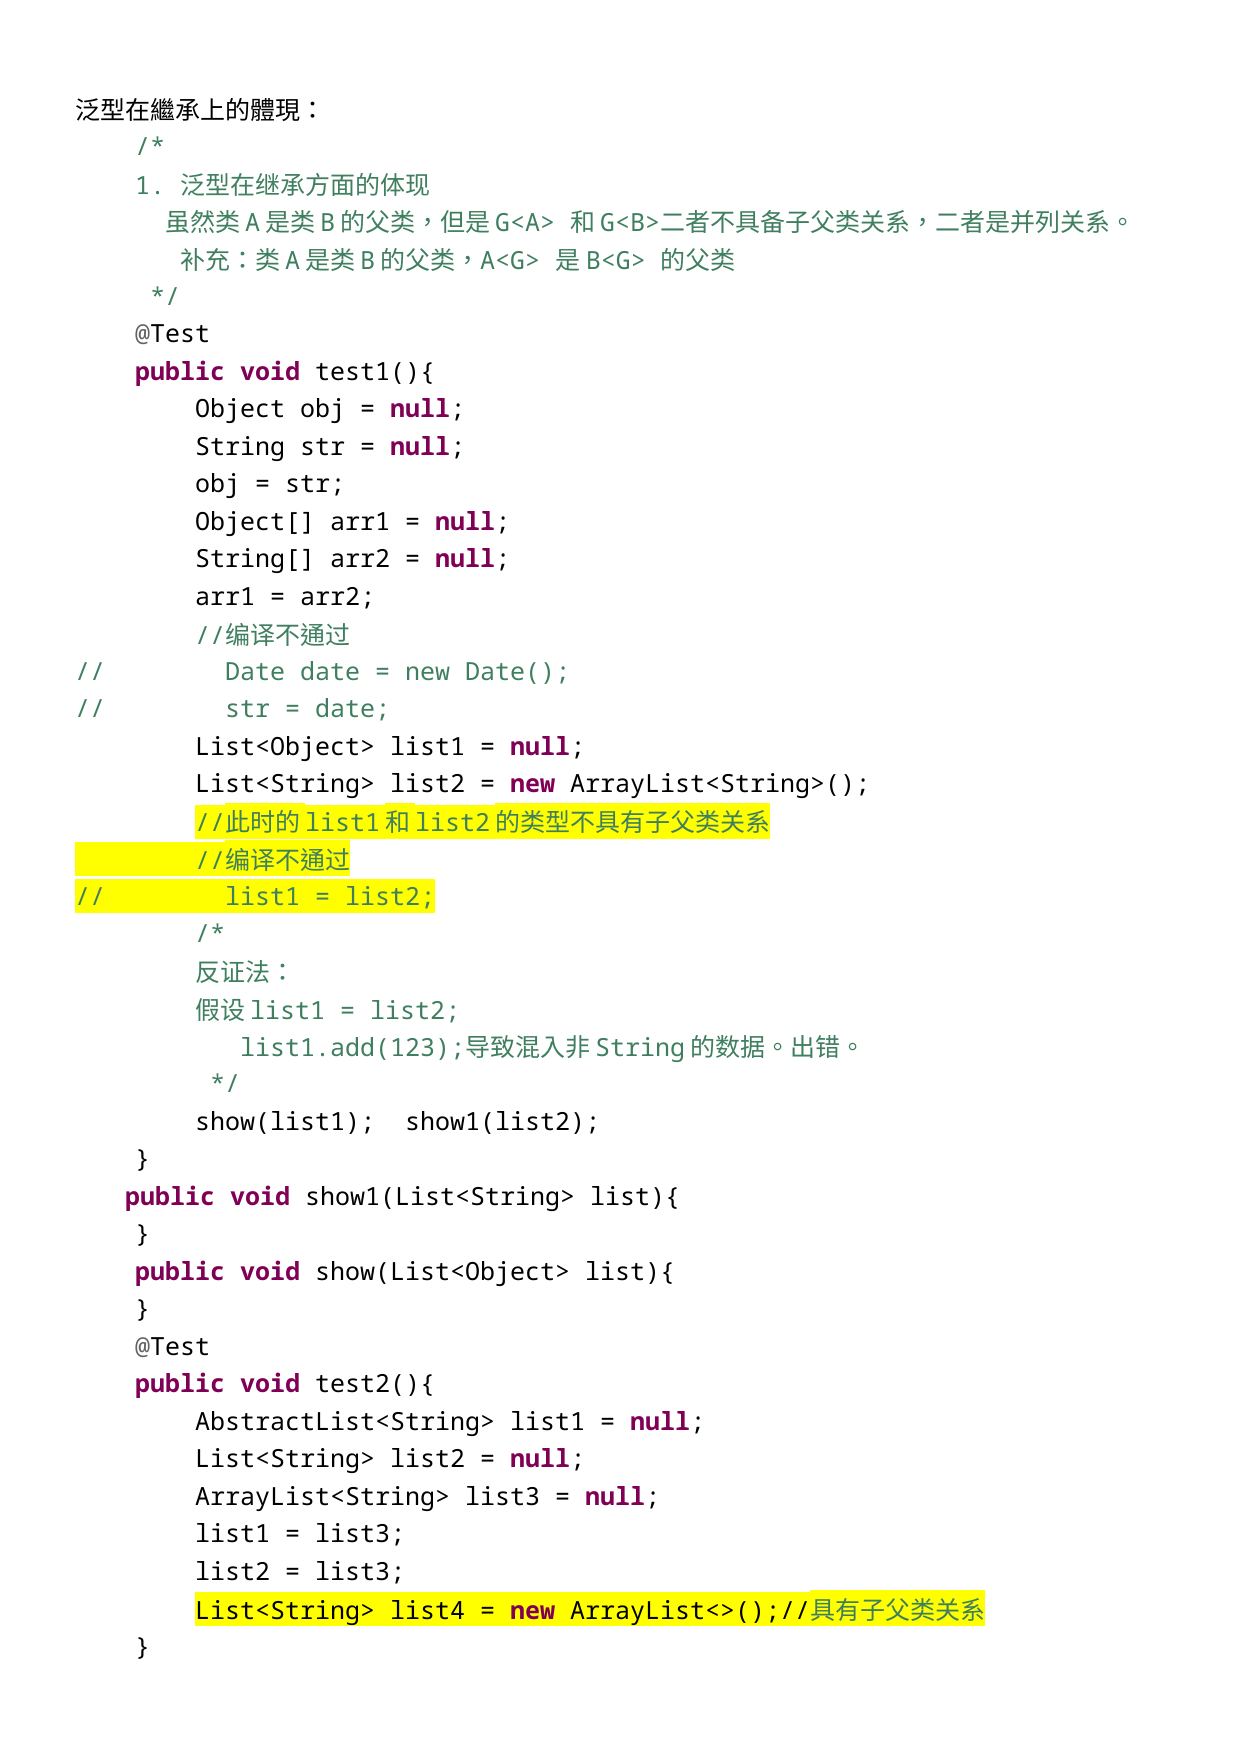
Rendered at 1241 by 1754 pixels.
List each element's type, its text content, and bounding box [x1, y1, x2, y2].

text obj = str; [75, 464, 1165, 502]
text arr1 = arr2; [75, 577, 1165, 614]
text List<String> list4 = new ArrayList<>();//具有子父类关系 [75, 1589, 1165, 1627]
text 1. 泛型在继承方面的体现 [75, 164, 1165, 202]
text public void show(List<Object> list){ [75, 1252, 1165, 1289]
text //此时的list1和list2的类型不具有子父类关系 [75, 802, 1165, 839]
text String str = null; [75, 427, 1165, 464]
text 补充：类A是类B的父类，A<G> 是 B<G> 的父类 [75, 239, 1165, 277]
text List<String> list2 = null; [75, 1439, 1165, 1477]
text @Test [75, 314, 1165, 352]
text ArrayList<String> list3 = null; [75, 1477, 1165, 1514]
text /* [75, 127, 1165, 164]
text // list1 = list2; [75, 877, 1165, 914]
text /* [75, 914, 1165, 952]
text 虽然类A是类B的父类，但是G<A> 和G<B>二者不具备子父类关系，二者是并列关系。 [75, 202, 1165, 239]
text //编译不通过 [75, 614, 1165, 652]
text } [75, 1139, 1165, 1177]
text List<String> list2 = new ArrayList<String>(); [75, 764, 1165, 802]
text */ [75, 277, 1165, 314]
text list1 = list3; [75, 1514, 1165, 1552]
text } [75, 1289, 1165, 1327]
text // Date date = new Date(); [75, 652, 1165, 689]
text Object obj = null; [75, 389, 1165, 427]
text public void test2(){ [75, 1364, 1165, 1402]
text } [75, 1627, 1165, 1664]
text Object[] arr1 = null; [75, 502, 1165, 539]
text show(list1); show1(list2); [75, 1102, 1165, 1139]
text */ [75, 1064, 1165, 1102]
text //编译不通过 [75, 839, 1165, 877]
text 假设list1 = list2; [75, 989, 1165, 1027]
text AbstractList<String> list1 = null; [75, 1402, 1165, 1439]
text 反证法： [75, 952, 1165, 989]
text public void test1(){ [75, 352, 1165, 389]
text String[] arr2 = null; [75, 539, 1165, 577]
text @Test [75, 1327, 1165, 1364]
text public void show1(List<String> list){ [75, 1177, 1165, 1214]
text list2 = list3; [75, 1552, 1165, 1589]
text } [75, 1214, 1165, 1252]
text 泛型在繼承上的體現： [75, 89, 1165, 127]
text List<Object> list1 = null; [75, 727, 1165, 764]
text list1.add(123);导致混入非String的数据。出错。 [75, 1027, 1165, 1064]
text // str = date; [75, 689, 1165, 727]
